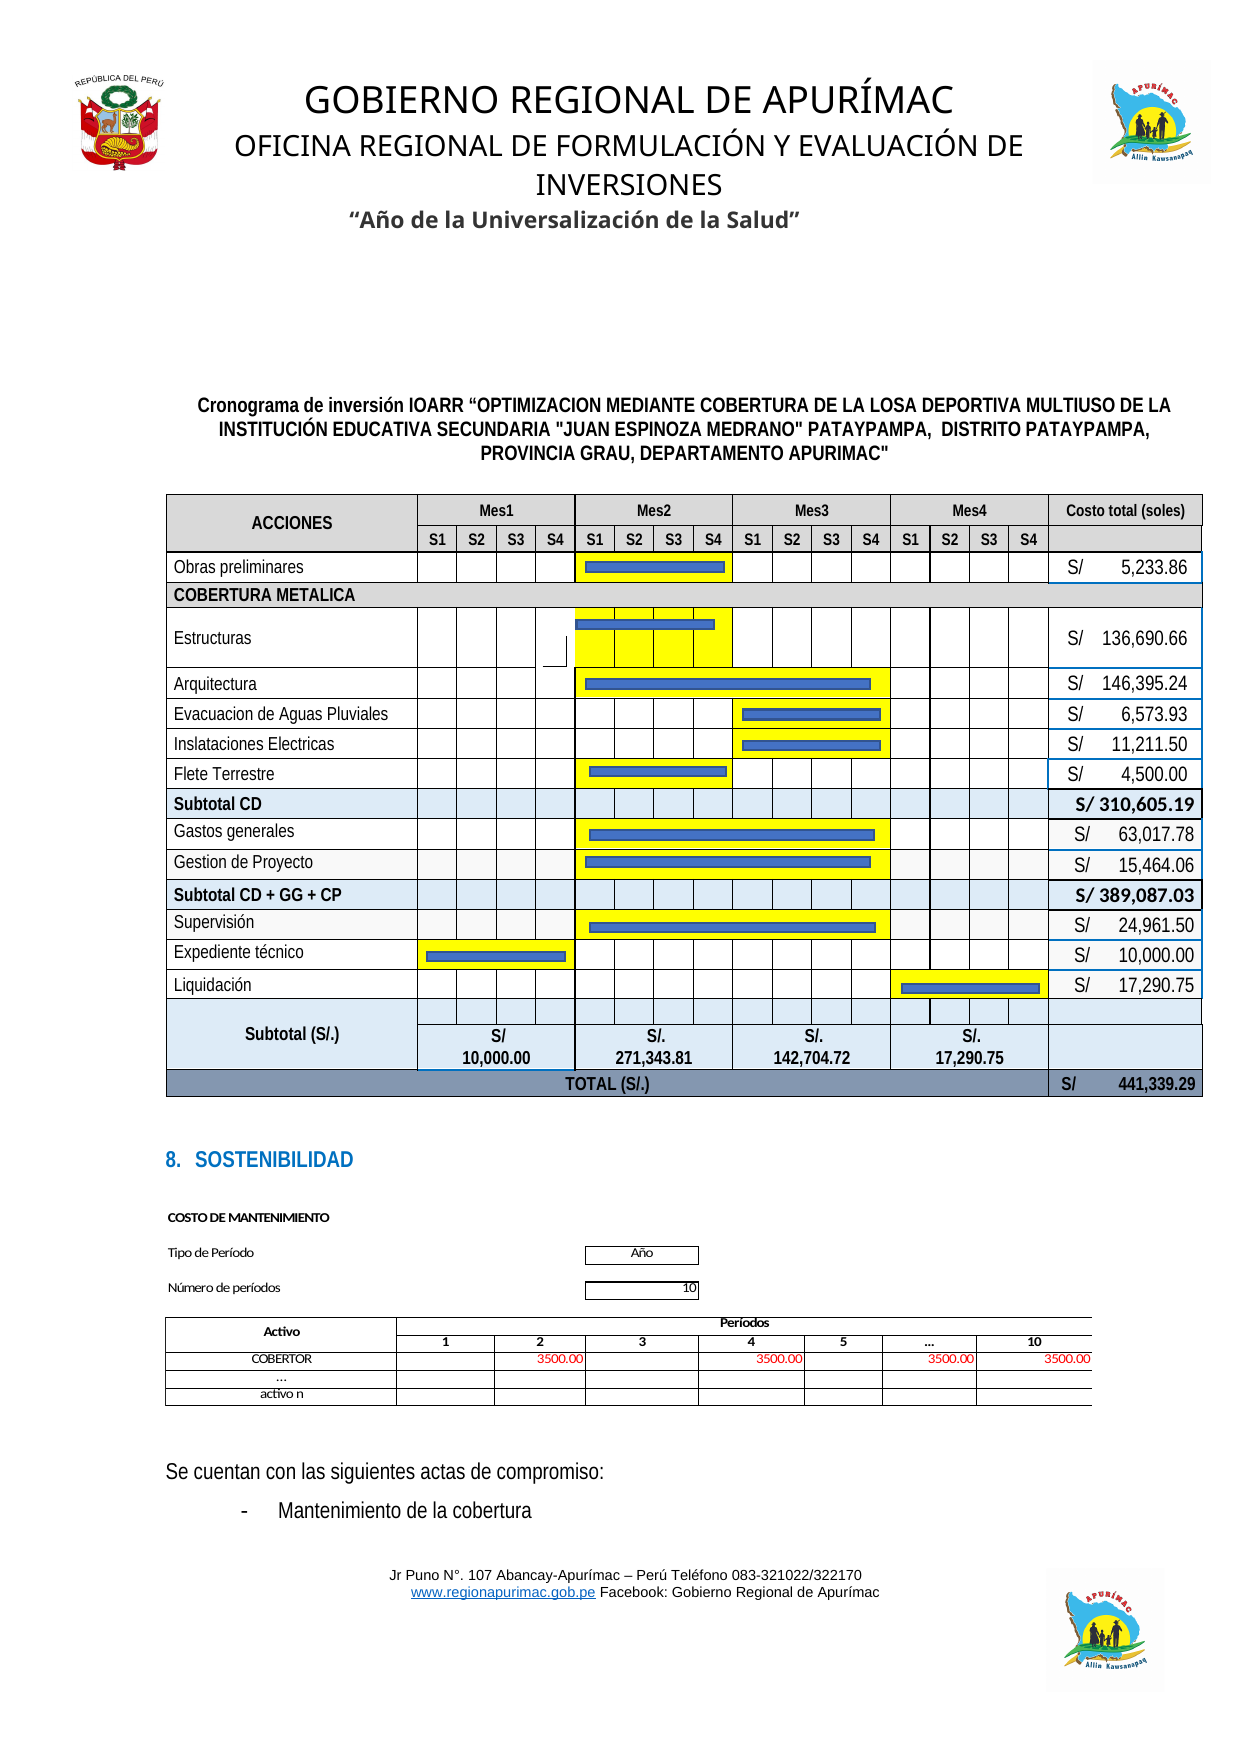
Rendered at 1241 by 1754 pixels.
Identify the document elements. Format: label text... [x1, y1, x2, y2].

table_cell [694, 608, 732, 667]
table_cell [497, 789, 535, 818]
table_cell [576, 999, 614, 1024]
table_cell [497, 880, 535, 909]
table_cell [654, 880, 693, 909]
table_cell S/ 4,500.00 [1049, 760, 1201, 788]
table_cell S2 [773, 526, 811, 551]
table_cell [891, 668, 929, 697]
table_cell [576, 880, 614, 909]
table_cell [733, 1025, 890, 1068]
table_cell [576, 699, 614, 728]
table_cell Estructuras [167, 608, 417, 667]
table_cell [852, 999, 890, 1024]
table_cell S/ 24,961.50 [1049, 911, 1201, 939]
table_cell S3 [812, 526, 851, 551]
table_cell [852, 940, 890, 969]
table_cell [773, 789, 811, 818]
table_cell [891, 970, 1048, 998]
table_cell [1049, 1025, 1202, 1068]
table_cell [970, 940, 1008, 969]
table_cell [576, 759, 732, 788]
table_cell [497, 850, 535, 879]
table_cell [497, 819, 535, 848]
table_cell [497, 668, 535, 697]
table_cell Mes4 [891, 495, 1048, 525]
table_cell [931, 789, 969, 818]
table_cell [418, 970, 456, 998]
table_cell [615, 970, 653, 998]
table_cell Liquidación [167, 970, 417, 998]
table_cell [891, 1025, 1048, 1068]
table_cell Obras preliminares [167, 553, 417, 582]
table_cell [497, 999, 535, 1024]
table_cell [733, 789, 772, 818]
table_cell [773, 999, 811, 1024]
table_cell Evacuacion de Aguas Pluviales [167, 699, 417, 728]
table_cell [1009, 699, 1048, 728]
table_cell [497, 910, 535, 939]
table_cell [931, 729, 969, 758]
table_cell [576, 819, 890, 848]
table_cell [970, 668, 1008, 697]
table_cell [931, 553, 969, 582]
table_cell [1009, 608, 1048, 667]
table_cell [418, 608, 456, 667]
table_cell [536, 789, 574, 818]
table_cell S/ 11,211.50 [1049, 730, 1201, 758]
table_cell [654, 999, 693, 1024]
table_cell [457, 910, 496, 939]
table_cell Mes3 [733, 495, 890, 525]
table_cell [970, 880, 1008, 909]
table_cell [891, 789, 929, 818]
table_cell [576, 789, 614, 818]
table_cell [1009, 940, 1048, 969]
table_cell [615, 880, 653, 909]
table_cell [536, 850, 574, 879]
table_cell [733, 729, 890, 758]
table_cell [457, 668, 496, 697]
table_cell [536, 999, 574, 1024]
table_cell [615, 630, 653, 667]
table_cell [773, 608, 811, 667]
table_cell [931, 850, 969, 879]
table_cell S1 [733, 526, 772, 551]
table_cell Inslataciones Electricas [167, 729, 417, 758]
table_cell Flete Terrestre [167, 759, 417, 788]
table_cell [418, 819, 456, 848]
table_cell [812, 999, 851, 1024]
table_cell [536, 910, 574, 939]
table_cell [812, 608, 851, 667]
table_cell Gestion de Proyecto [167, 850, 417, 879]
table_cell [773, 880, 811, 909]
table_cell Subtotal CD + GG + CP [167, 880, 417, 909]
table_cell [812, 789, 851, 818]
table_cell S1 [418, 526, 456, 551]
table_cell Costo total (soles) [1049, 495, 1202, 525]
table_cell [615, 608, 653, 619]
table_cell [1009, 729, 1048, 758]
table_cell [812, 553, 851, 582]
table_cell [694, 880, 732, 909]
table_cell [891, 699, 929, 728]
table_cell [418, 910, 456, 939]
table_cell S4 [852, 526, 890, 551]
table_cell [536, 553, 574, 582]
table_cell [576, 970, 614, 998]
table_cell [812, 970, 851, 998]
picture [1092, 60, 1211, 184]
table_cell [891, 910, 929, 939]
table_cell [418, 789, 456, 818]
table_cell [457, 608, 496, 667]
table_cell [615, 940, 653, 969]
table_cell [418, 729, 456, 758]
table_cell [575, 608, 614, 619]
table_cell [931, 699, 969, 728]
table_cell [457, 880, 496, 909]
table_cell [931, 608, 969, 667]
table_cell S2 [931, 526, 969, 551]
table_cell S1 [891, 526, 929, 551]
table_cell [773, 759, 811, 788]
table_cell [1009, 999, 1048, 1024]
table_cell [931, 759, 969, 788]
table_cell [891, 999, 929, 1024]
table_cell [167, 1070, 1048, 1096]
table_cell S/ 15,464.06 [1049, 851, 1201, 879]
table_cell [852, 880, 890, 909]
table_cell [497, 699, 535, 728]
list Mantenimiento de la cobertura [240, 1497, 1092, 1523]
table_cell [418, 553, 456, 582]
table_cell S/ 17,290.75 [1049, 971, 1201, 998]
table_cell [852, 789, 890, 818]
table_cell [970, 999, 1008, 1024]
table_cell [852, 970, 890, 998]
picture [72, 75, 166, 171]
table_cell Subtotal CD [167, 789, 417, 818]
table_cell [773, 553, 811, 582]
table_cell [1009, 850, 1048, 879]
table_cell [1009, 910, 1048, 939]
table_cell [1009, 668, 1048, 697]
table_cell [497, 729, 535, 758]
table_cell [457, 699, 496, 728]
table_cell [497, 759, 535, 788]
table_cell [575, 630, 614, 667]
table_cell [536, 667, 574, 697]
table_cell [891, 940, 929, 969]
table_cell [931, 910, 969, 939]
table_cell [536, 759, 574, 788]
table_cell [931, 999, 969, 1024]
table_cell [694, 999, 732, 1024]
table_cell S4 [694, 526, 732, 551]
table_cell [970, 850, 1008, 879]
table_cell [1009, 759, 1047, 788]
table_cell [733, 553, 772, 582]
table_cell [694, 789, 732, 818]
table_cell [694, 940, 732, 969]
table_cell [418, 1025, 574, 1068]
table_cell [812, 940, 851, 969]
table_cell [733, 940, 772, 969]
table_cell [418, 880, 456, 909]
table_cell [576, 910, 890, 939]
table_header Cronograma de inversión IOARR “OPTIMIZACION MEDIANTE COBERTURA DE LA LOSA DEPORTIVA MULTIUSO DE LA INSTITUCIÓN EDUCATIVA SECUNDARIA "JUAN ESPINOZA MEDRANO" PATAYPAMPA, DISTRITO PATAYPAMPA, PROVINCIA GRAU, DEPARTAMENTO APURIMAC" [166, 364, 1203, 494]
table_cell [536, 819, 574, 848]
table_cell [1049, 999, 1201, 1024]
table_cell [457, 819, 496, 848]
table_cell [970, 910, 1008, 939]
table_cell Mes2 [576, 495, 732, 525]
table_cell [457, 759, 496, 788]
table_cell [536, 608, 575, 667]
table_cell [931, 819, 969, 848]
table_cell Arquitectura [167, 668, 417, 697]
table_cell [733, 880, 772, 909]
table_cell [576, 729, 614, 758]
table_cell ACCIONES [167, 495, 417, 551]
table_cell [536, 880, 574, 909]
table_cell [694, 699, 732, 728]
table_cell [418, 759, 456, 788]
table_cell [654, 789, 693, 818]
table_cell [418, 999, 456, 1024]
table_cell [615, 789, 653, 818]
table_cell S2 [457, 526, 496, 551]
table_cell S4 [536, 526, 574, 551]
table_cell Expediente técnico [167, 940, 417, 969]
table_cell [654, 630, 693, 667]
table_cell S3 [970, 526, 1008, 551]
table_cell [418, 850, 456, 879]
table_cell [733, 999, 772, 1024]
table_cell COBERTURA METALICA [167, 583, 1202, 607]
table_cell [654, 729, 693, 758]
table_cell [536, 970, 574, 998]
subtitle SOSTENIBILIDAD [165, 1146, 1092, 1173]
table_cell [891, 819, 929, 848]
table_cell [1009, 789, 1048, 818]
table_cell [694, 729, 732, 758]
table_cell [576, 850, 890, 879]
picture [1046, 1568, 1165, 1692]
table_cell [733, 699, 890, 728]
table_cell S3 [497, 526, 535, 551]
table_cell [497, 553, 535, 582]
table_cell [970, 819, 1008, 848]
table_cell S/ 310,605.19 [1049, 790, 1201, 818]
table_cell S/ 10,000.00 [1049, 941, 1201, 969]
table_cell [576, 940, 614, 969]
table_cell [576, 668, 890, 697]
table_cell [891, 729, 929, 758]
table_cell [418, 668, 456, 697]
table_cell [891, 759, 929, 788]
table_cell [891, 553, 929, 582]
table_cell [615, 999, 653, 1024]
table_cell [852, 553, 890, 582]
table_cell S4 [1009, 526, 1048, 551]
table_cell [576, 553, 732, 582]
table_cell [733, 759, 772, 788]
table_cell [970, 553, 1008, 582]
table_cell [970, 759, 1008, 788]
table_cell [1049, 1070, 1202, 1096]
table_cell S3 [654, 526, 693, 551]
table_cell Mes1 [418, 495, 574, 525]
table_cell [654, 608, 693, 619]
table_cell S/ 63,017.78 [1049, 820, 1201, 848]
table_cell Subtotal (S/.) [167, 999, 417, 1068]
table_cell [812, 880, 851, 909]
table_cell [418, 940, 574, 969]
table_cell [891, 850, 929, 879]
table_cell [931, 940, 969, 969]
table_cell [773, 970, 811, 998]
table_cell [970, 699, 1008, 728]
table_cell S1 [576, 526, 614, 551]
table_cell [1009, 880, 1048, 909]
table_cell [654, 970, 693, 998]
table_cell Gastos generales [167, 819, 417, 848]
table_cell [970, 608, 1008, 667]
table_cell [457, 789, 496, 818]
table_cell S/ 389,087.03 [1049, 881, 1201, 909]
table_cell [891, 608, 929, 667]
table_cell Supervisión [167, 910, 417, 939]
table_cell [733, 608, 772, 667]
table_cell [733, 970, 772, 998]
table_cell S2 [615, 526, 653, 551]
table_cell [970, 789, 1008, 818]
table_cell [457, 999, 496, 1024]
list Se cuentan con las siguientes actas de compromiso: [165, 1458, 1092, 1484]
table_cell [852, 608, 890, 667]
table_cell [654, 940, 693, 969]
table_cell [536, 699, 574, 728]
table_cell [931, 668, 969, 697]
table_cell [497, 608, 535, 667]
table_cell [773, 940, 811, 969]
table_cell S/ 5,233.86 [1049, 553, 1201, 582]
table_cell S/ 146,395.24 [1049, 669, 1201, 697]
table_cell [970, 729, 1008, 758]
table_cell [615, 729, 653, 758]
table_cell [457, 729, 496, 758]
table_cell S/ 6,573.93 [1049, 700, 1201, 728]
table_cell [1009, 819, 1048, 848]
table_cell [931, 880, 969, 909]
table_cell [852, 759, 890, 788]
table_cell [615, 699, 653, 728]
table_cell [497, 970, 535, 998]
table_cell [536, 729, 574, 758]
table_cell [457, 553, 496, 582]
table_cell [654, 699, 693, 728]
table_cell [812, 759, 851, 788]
table_cell [1009, 553, 1048, 582]
table_cell [1049, 526, 1201, 551]
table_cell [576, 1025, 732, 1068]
table_cell [694, 970, 732, 998]
table_cell [891, 880, 929, 909]
table_cell S/ 136,690.66 [1049, 608, 1201, 667]
table_cell [457, 970, 496, 998]
table_cell [457, 850, 496, 879]
table_cell [418, 699, 456, 728]
